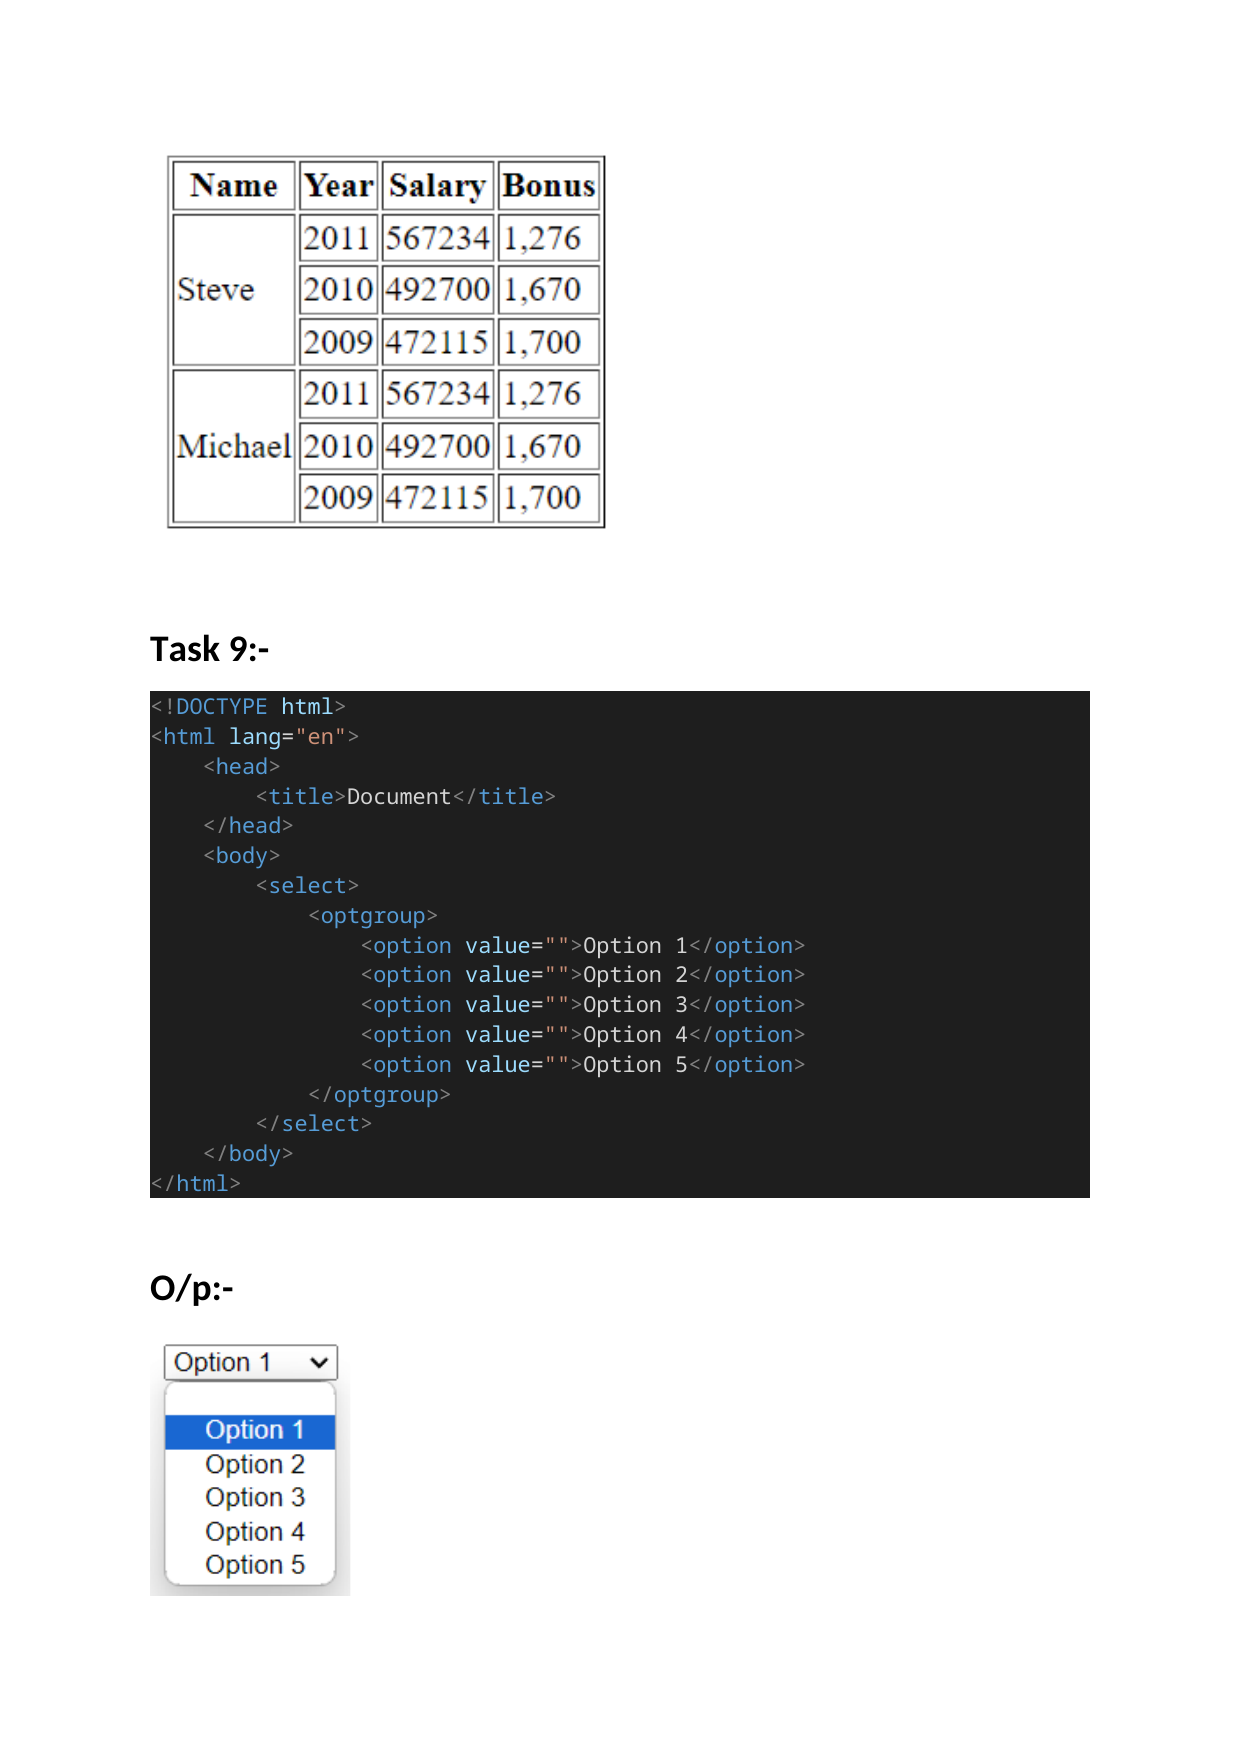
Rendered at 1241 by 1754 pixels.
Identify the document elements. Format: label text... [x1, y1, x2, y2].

text <html lang="en"> [150, 721, 1090, 751]
text O/p:- [150, 1264, 1090, 1310]
text Task 9:- [150, 625, 1090, 671]
picture [150, 1330, 351, 1596]
picture [150, 150, 625, 541]
text </body> [150, 1138, 1090, 1168]
text <body> [150, 840, 1090, 870]
text <option value="">Option 1</option> [150, 929, 1090, 959]
text </html> [150, 1168, 1090, 1198]
text <option value="">Option 2</option> [150, 959, 1090, 989]
text <select> [150, 870, 1090, 900]
text </optgroup> [150, 1078, 1090, 1108]
text <option value="">Option 3</option> [150, 989, 1090, 1019]
text <!DOCTYPE html> [150, 691, 1090, 721]
text </select> [150, 1108, 1090, 1138]
text <option value="">Option 5</option> [150, 1049, 1090, 1078]
text <head> [150, 751, 1090, 781]
text </head> [150, 810, 1090, 840]
text <option value="">Option 4</option> [150, 1019, 1090, 1049]
text <title>Document</title> [150, 781, 1090, 810]
text <optgroup> [150, 900, 1090, 929]
